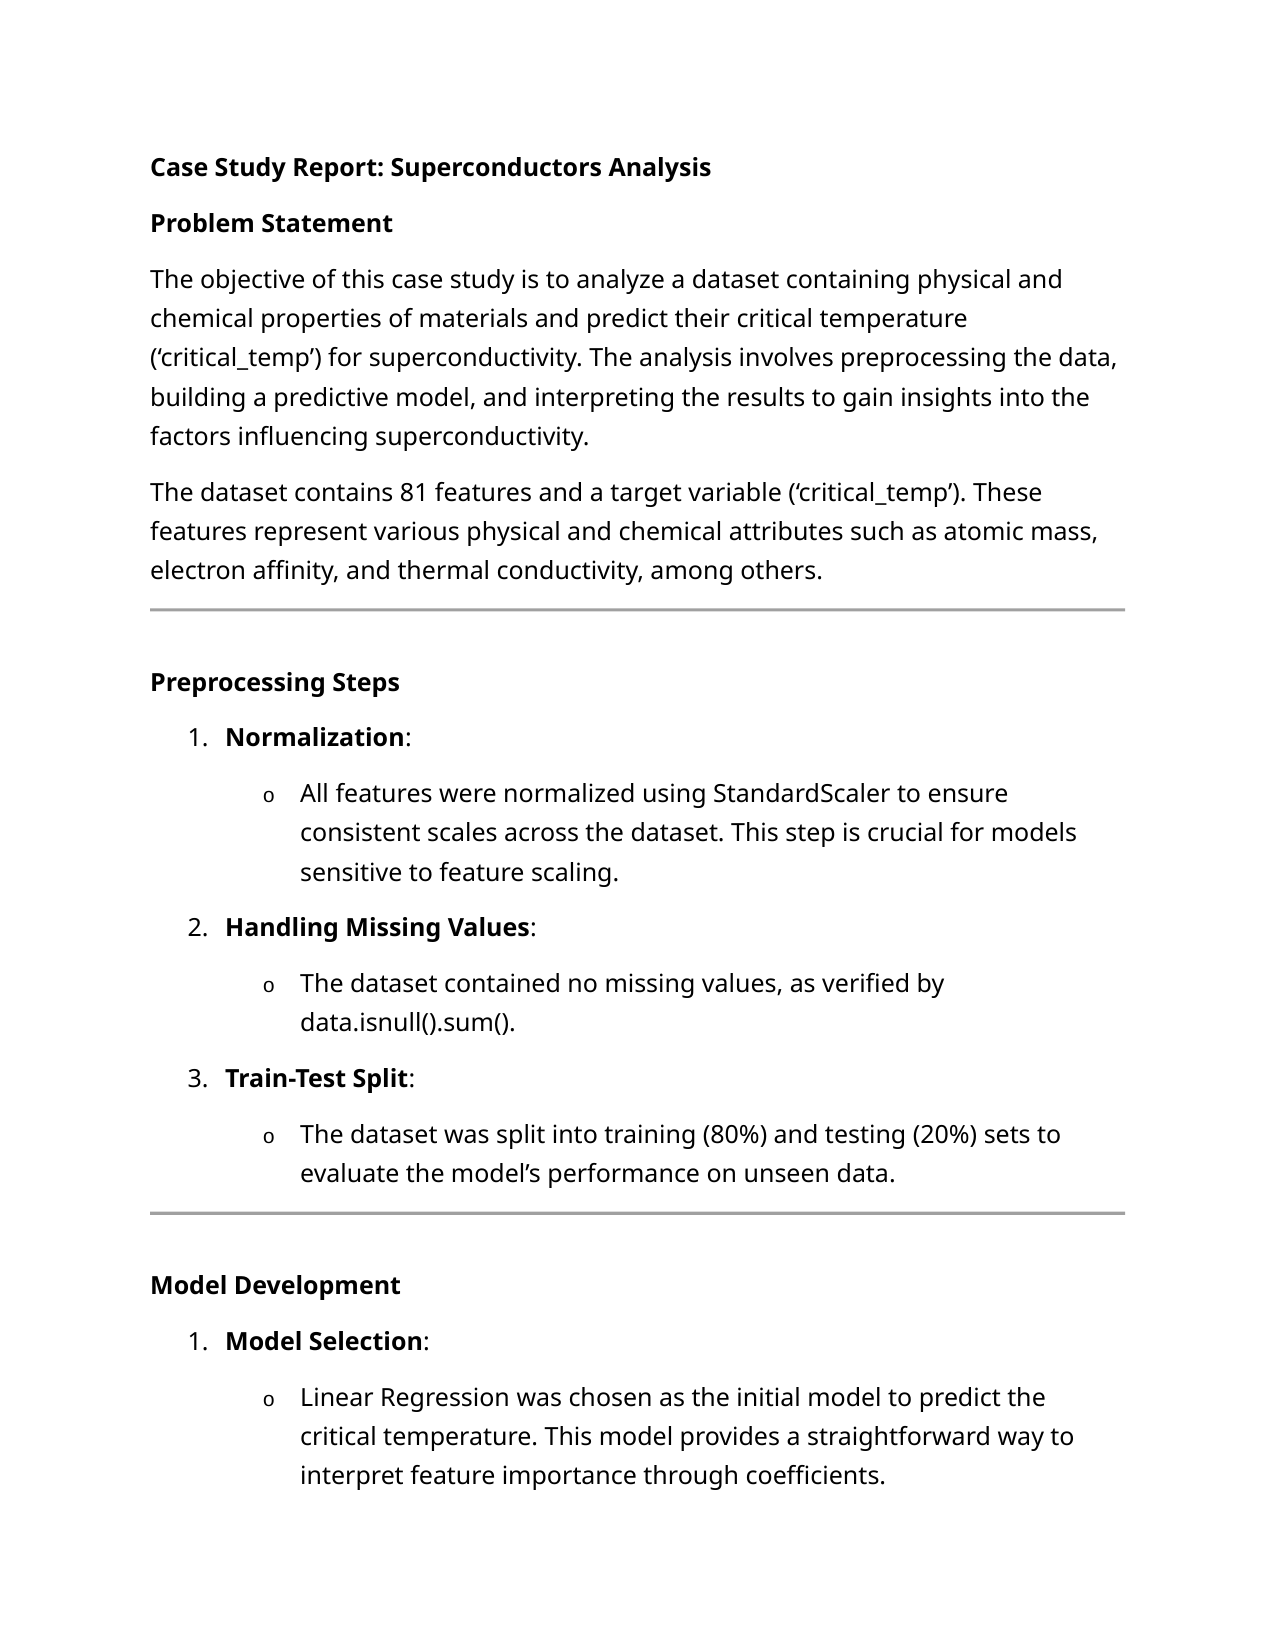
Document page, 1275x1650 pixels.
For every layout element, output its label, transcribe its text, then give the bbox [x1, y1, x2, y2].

list The dataset contained no missing values, as verified by data.isnull().sum(). [262, 966, 1125, 1039]
list Train-Test Split: [187, 1061, 1125, 1095]
list All features were normalized using StandardScaler to ensure consistent scales across the dataset. This step is crucial for models sensitive to feature scaling. [262, 776, 1125, 888]
list Linear Regression was chosen as the initial model to predict the critical temperature. This model provides a straightforward way to interpret feature importance through coefficients. [262, 1379, 1125, 1492]
text The dataset contains 81 features and a target variable (‘critical_temp’). These features represent various physical and chemical attributes such as atomic mass, electron affinity, and thermal conductivity, among others. [150, 474, 1125, 587]
list Model Selection: [187, 1323, 1125, 1357]
text Model Development [150, 1267, 1125, 1302]
text The objective of this case study is to analyze a dataset containing physical and chemical properties of materials and predict their critical temperature (‘critical_temp’) for superconductivity. The analysis involves preprocessing the data, building a predictive model, and interpreting the results to gain insights into the factors influencing superconductivity. [150, 262, 1125, 452]
list Normalization: [187, 720, 1125, 754]
text Problem Statement [150, 206, 1125, 240]
text Preprocessing Steps [150, 664, 1125, 698]
text Case Study Report: Superconductors Analysis [150, 150, 1125, 184]
list Handling Missing Values: [187, 910, 1125, 944]
list The dataset was split into training (80%) and testing (20%) sets to evaluate the model’s performance on unseen data. [262, 1117, 1125, 1190]
